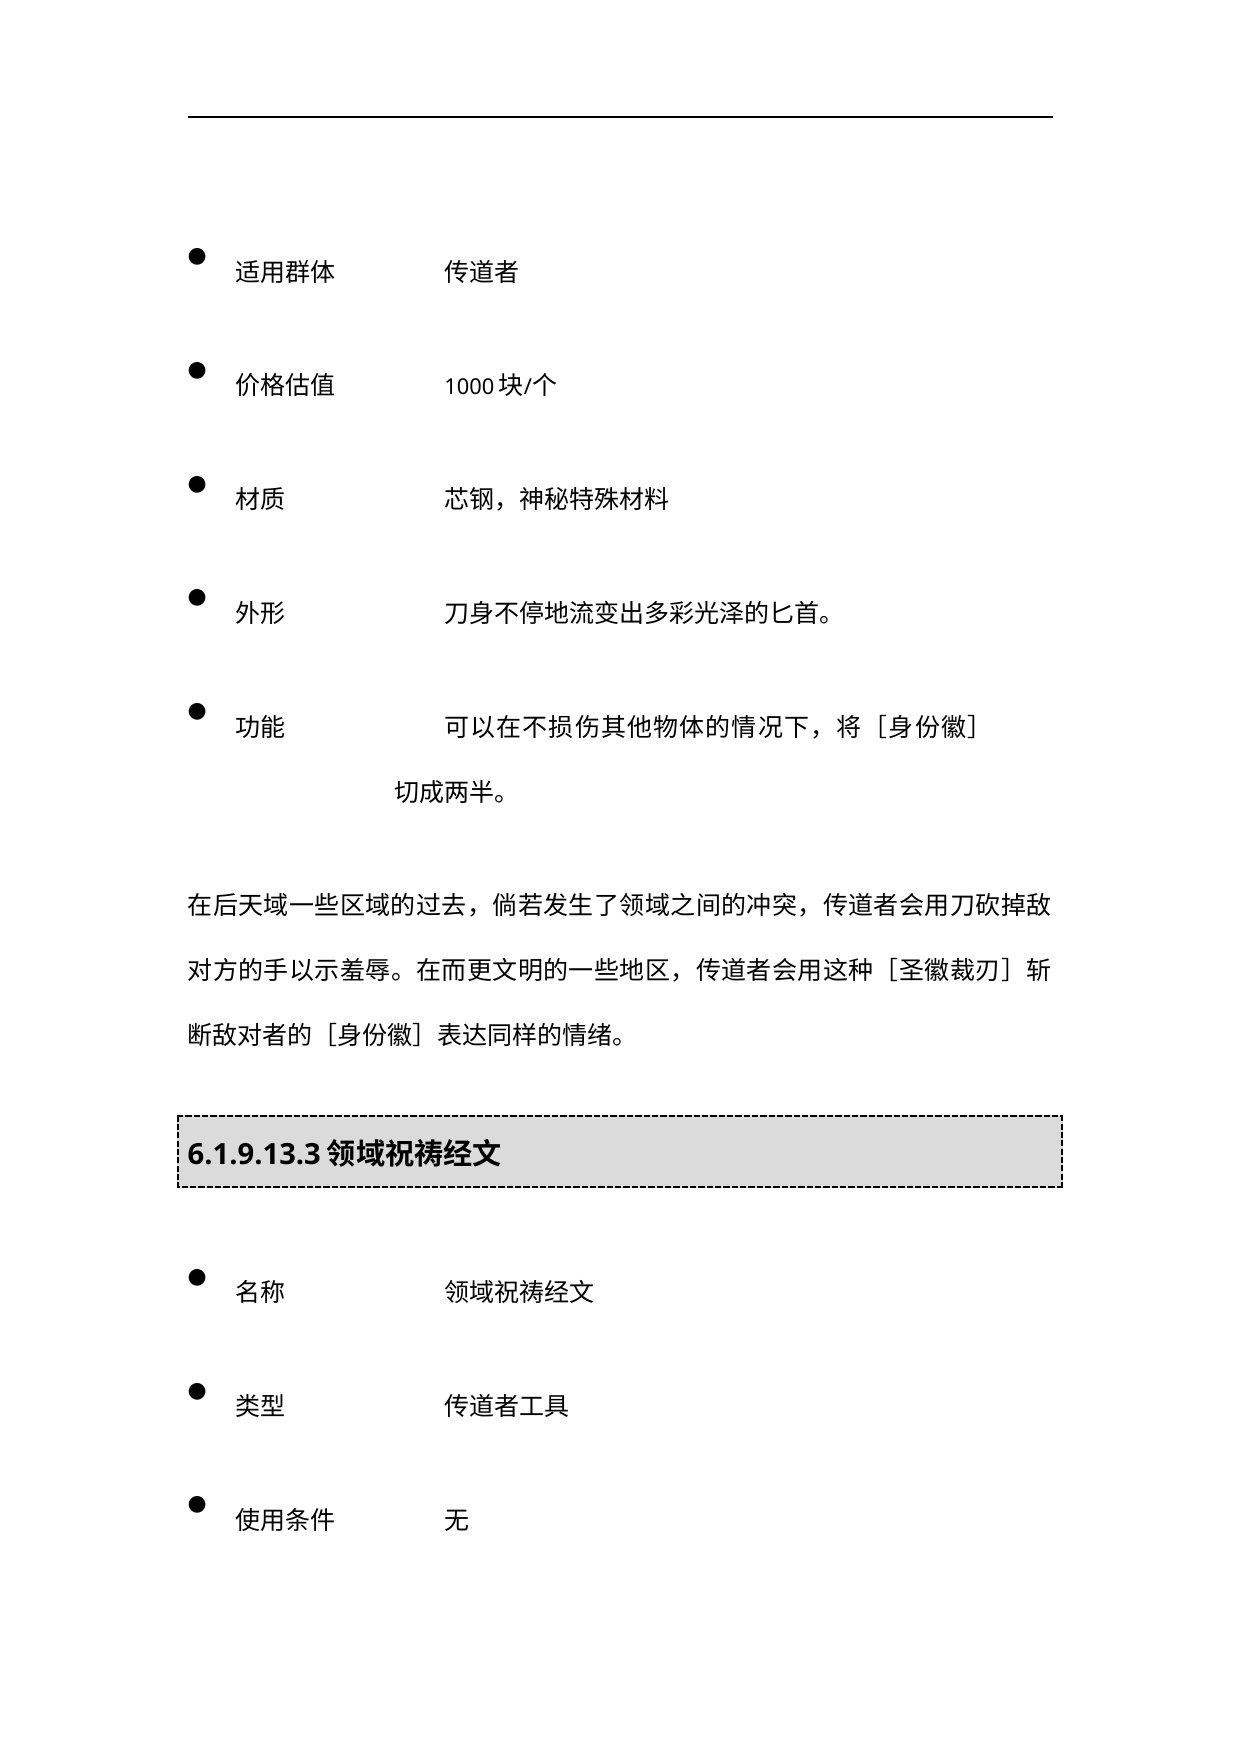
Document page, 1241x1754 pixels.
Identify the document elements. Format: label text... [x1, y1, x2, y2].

subtitle 6.1.9.13.3领域祝祷经文 [177, 1115, 1063, 1188]
text 在后天域一些区域的过去，倘若发生了领域之间的冲突，传道者会用刀砍掉敌对方的手以示羞辱。在而更文明的一些地区，传道者会用这种［圣徽裁刃］斩断敌对者的［身份徽］表达同样的情绪。 [187, 871, 1053, 1066]
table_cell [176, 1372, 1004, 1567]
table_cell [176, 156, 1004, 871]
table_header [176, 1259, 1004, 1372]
